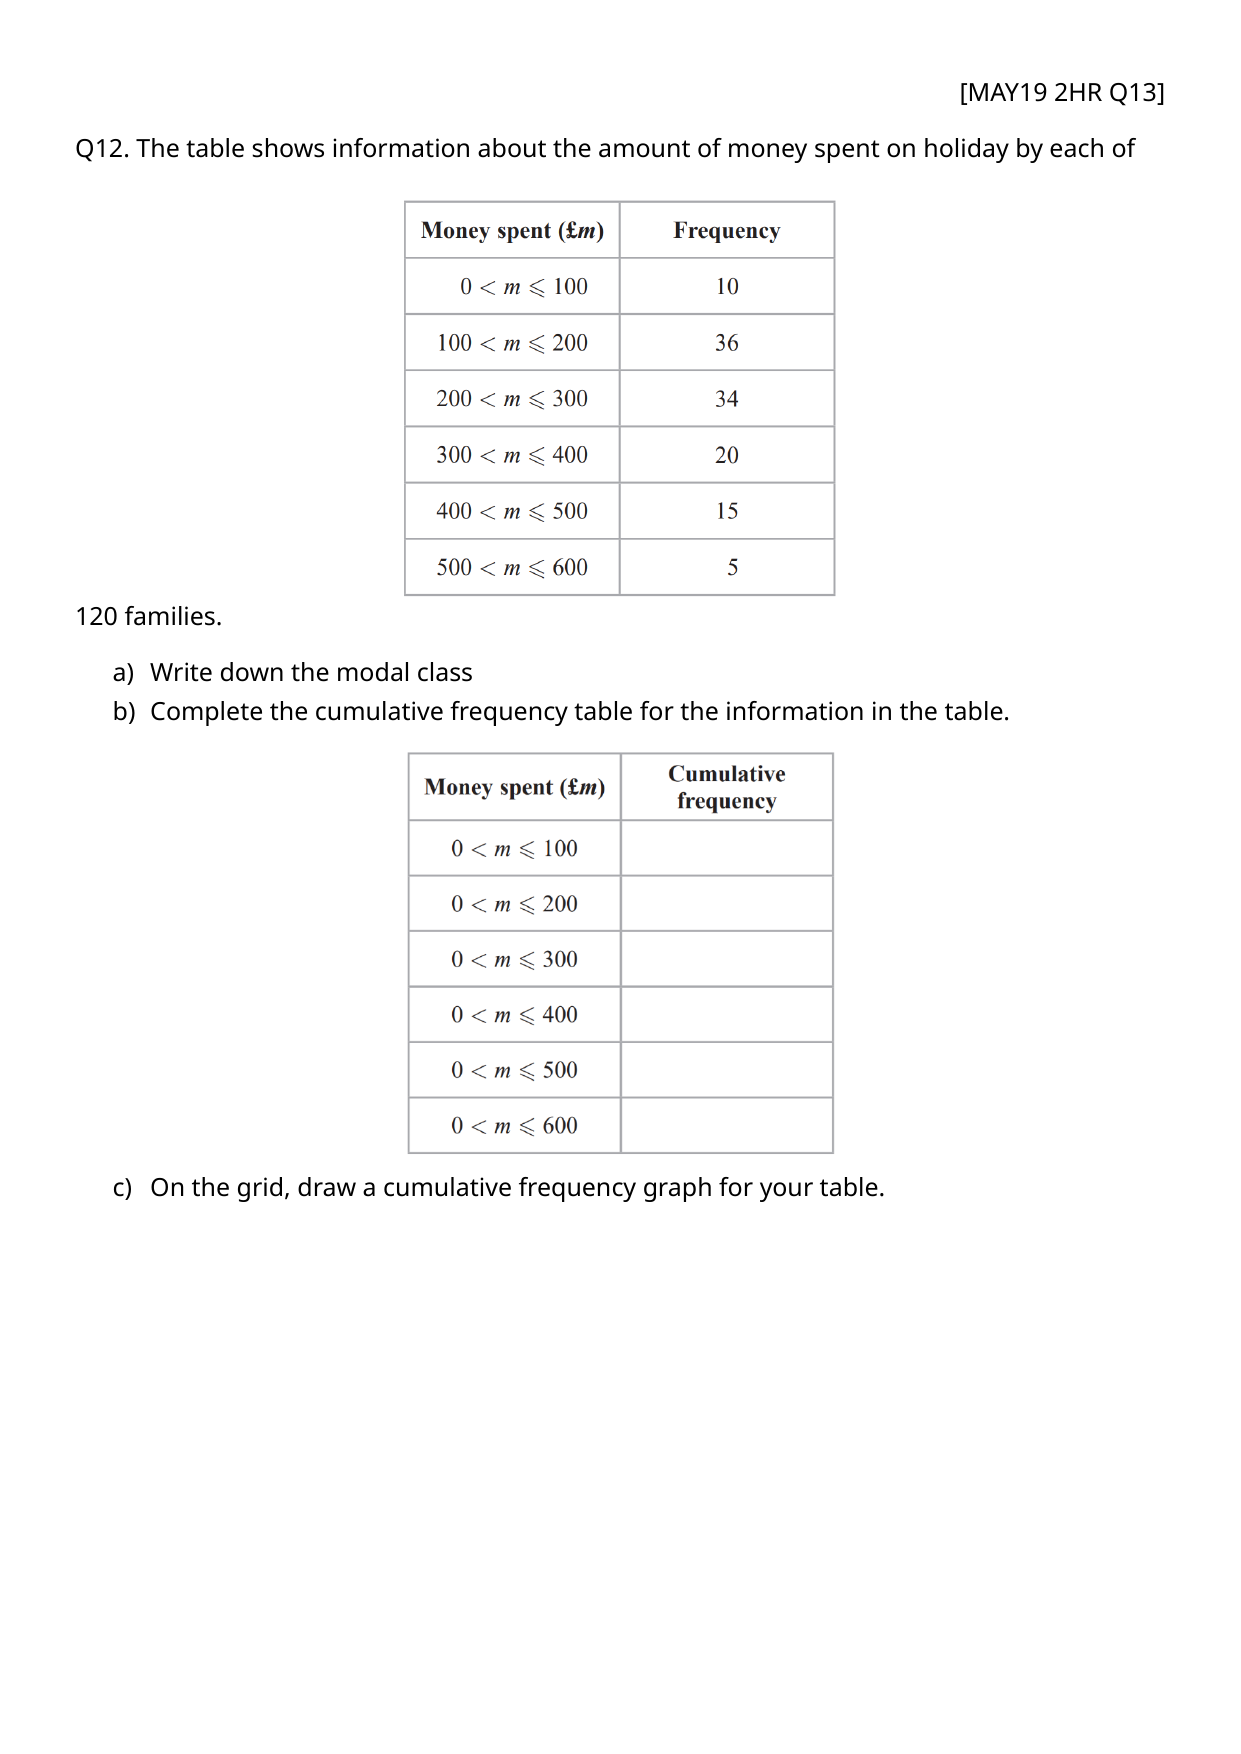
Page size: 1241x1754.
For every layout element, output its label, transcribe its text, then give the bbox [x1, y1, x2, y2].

picture [402, 748, 838, 1159]
list Complete the cumulative frequency table for the information in the table. [112, 693, 1165, 727]
picture [399, 198, 841, 599]
list [MAY19 2HR Q13] [150, 75, 1165, 109]
list Write down the modal class [112, 654, 1165, 688]
